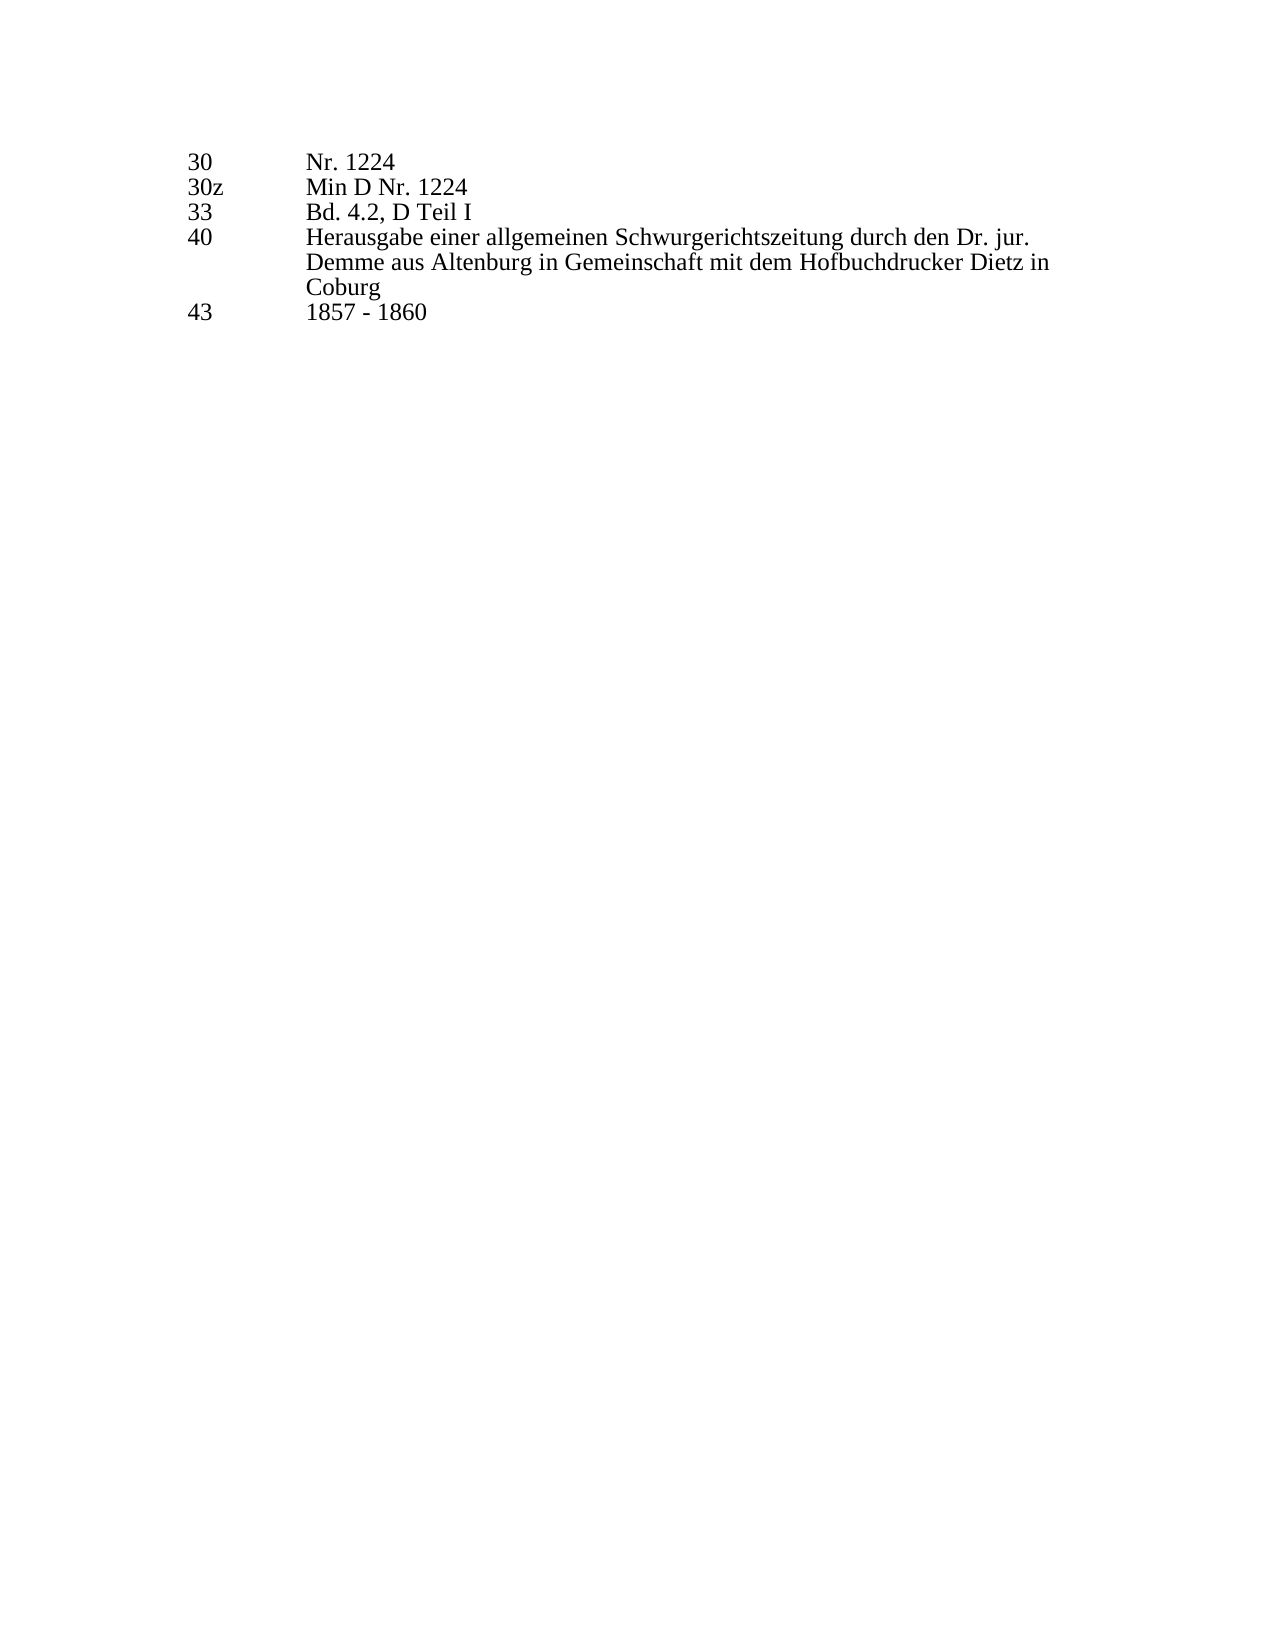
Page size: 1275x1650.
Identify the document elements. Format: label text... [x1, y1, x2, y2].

text 30z Min D Nr. 1224 [187, 175, 1087, 200]
text 43 1857 - 1860 [187, 300, 1087, 325]
text 40 Herausgabe einer allgemeinen s[Schwurgerichtszeitung]s durch den p[4{Dr. jur.} 1{Demme} aus 6{o[Altenburg]o}]p in Gemeinschaft mit dem p[5{Hofbuchdrucker} 1{Dietz} in 6{o[Coburg]o}]p [187, 225, 1087, 300]
text 30 Nr. 1224 [187, 150, 1087, 175]
text 33 Bd. 4.2, D Teil I [187, 200, 1087, 225]
